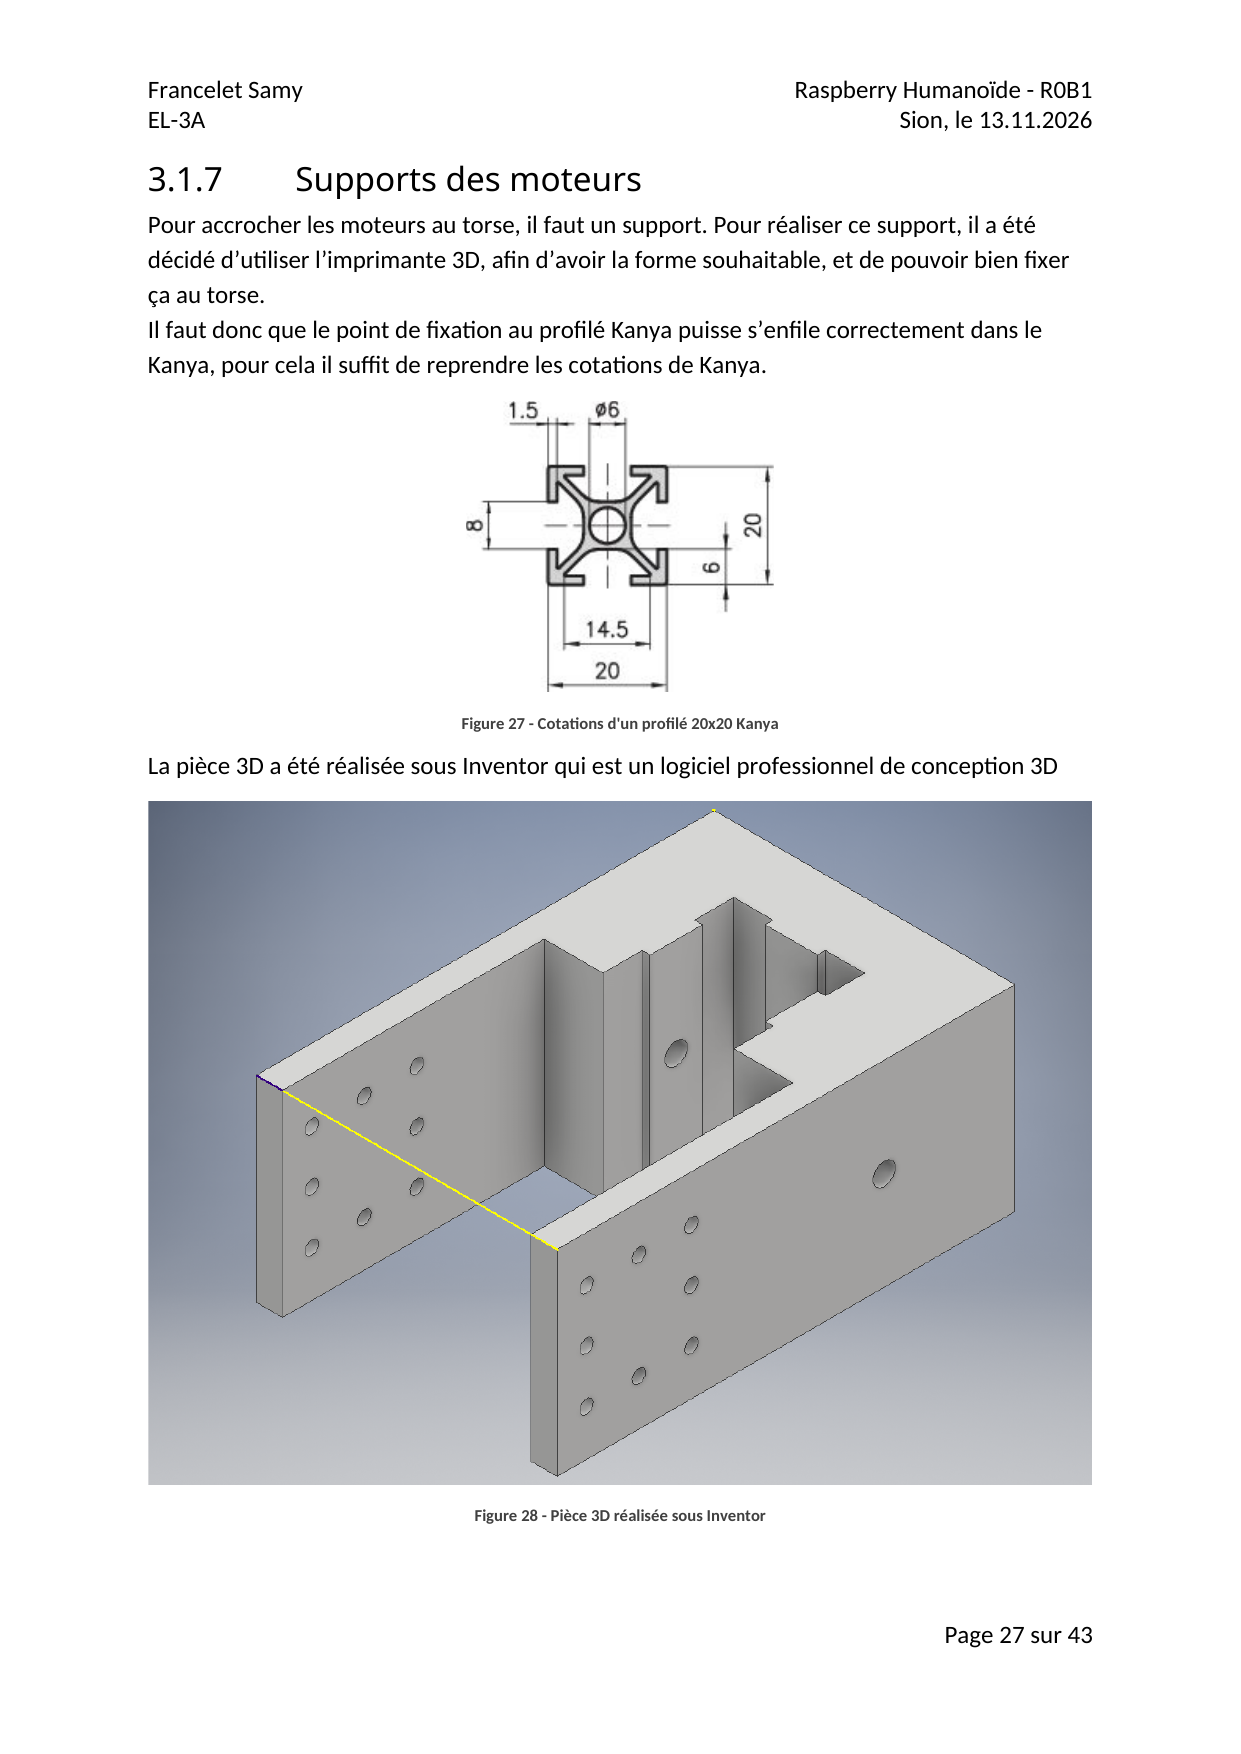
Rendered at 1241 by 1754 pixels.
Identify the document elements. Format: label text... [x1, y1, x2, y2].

text Figure 27 - Cotations d'un profilé 20x20 Kanya [148, 713, 1093, 733]
text La pièce 3D a été réalisée sous Inventor qui est un logiciel professionnel de conception 3D [148, 750, 1093, 781]
subtitle Supports des moteurs [148, 156, 1093, 201]
text Figure 28 - Pièce 3D réalisée sous Inventor [148, 1506, 1093, 1526]
text Pour accrocher les moteurs au torse, il faut un support. Pour réaliser ce support, il a été décidé d’utiliser l’imprimante 3D, afin d’avoir la forme souhaitable, et de pouvoir bien fixer ça au torse. Il faut donc que le point de fixation au profilé Kanya puisse s’enfile correctement dans le Kanya, pour cela il suffit de reprendre les cotations de Kanya. [148, 210, 1093, 380]
picture [148, 801, 1092, 1485]
picture [466, 401, 774, 692]
